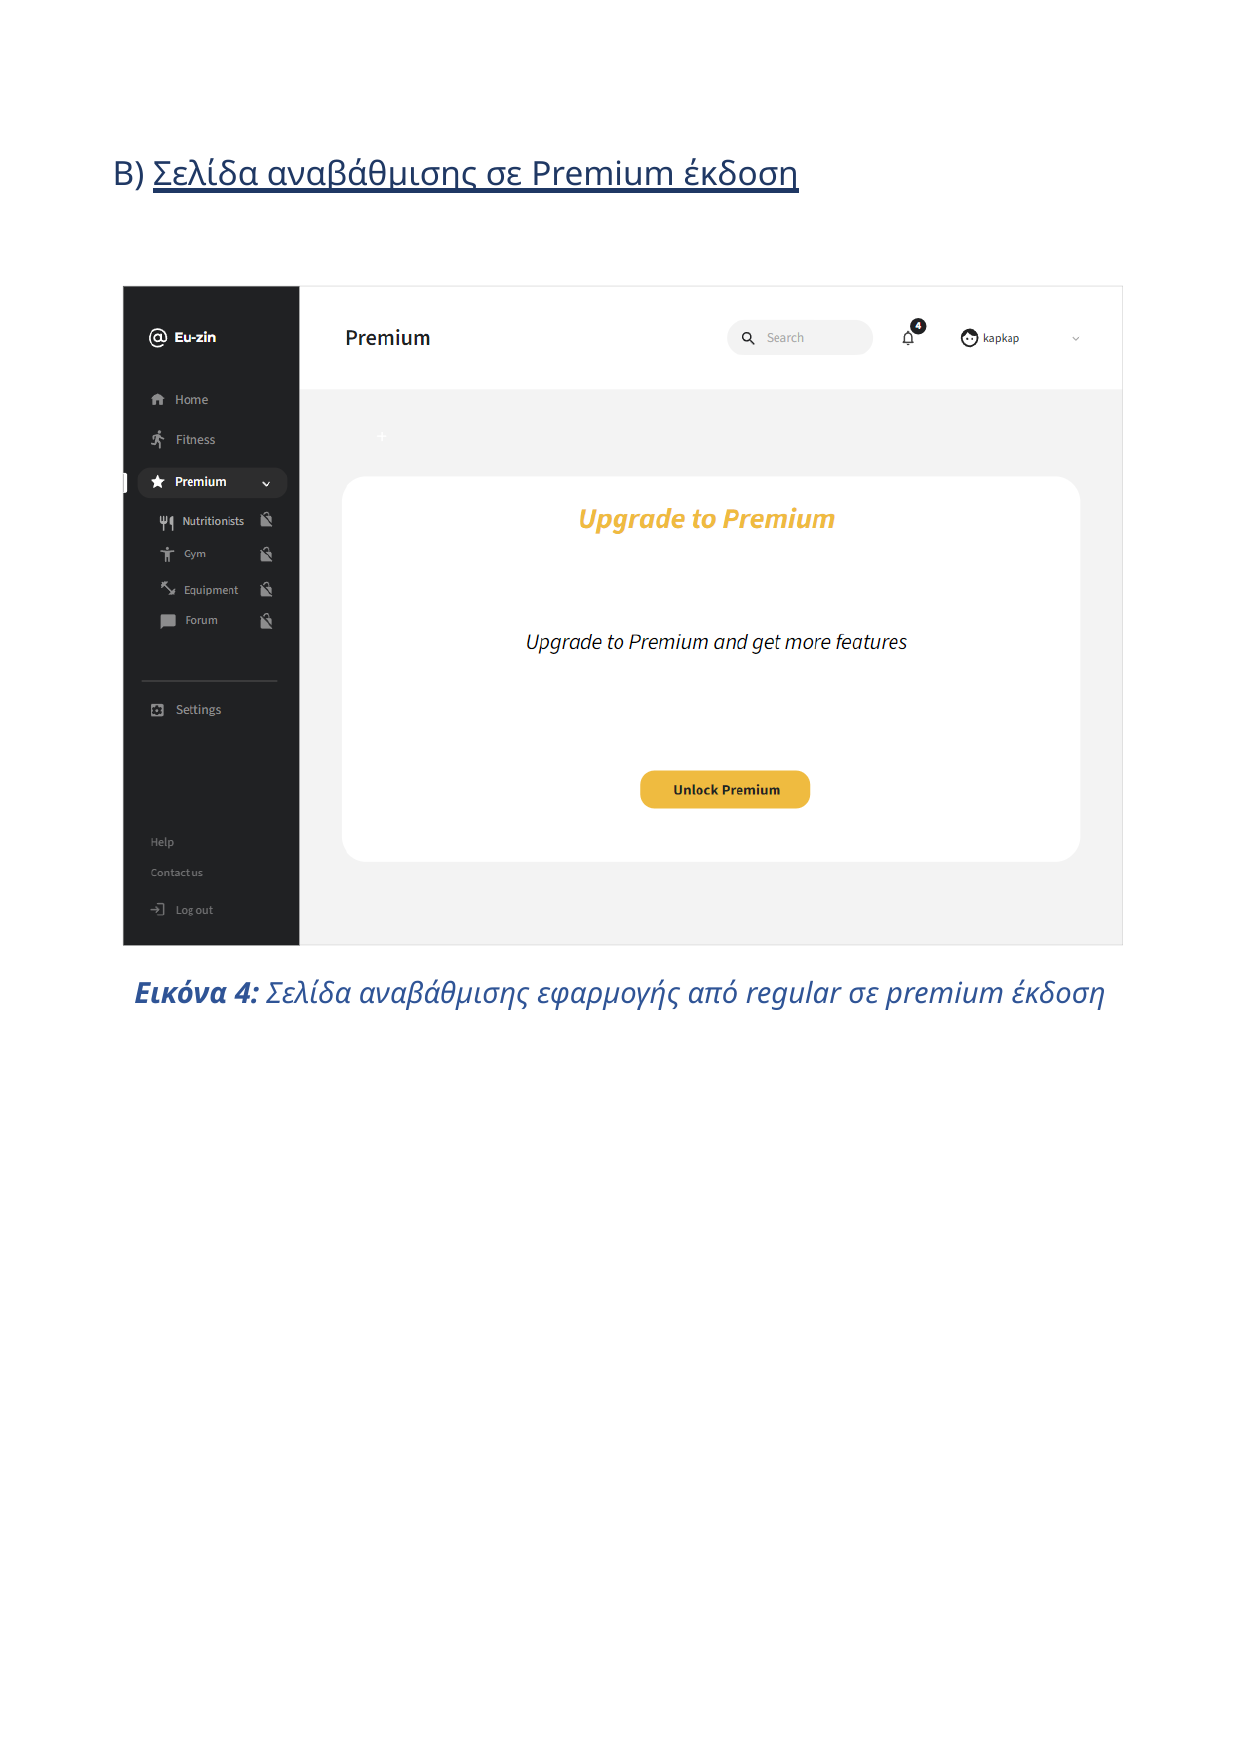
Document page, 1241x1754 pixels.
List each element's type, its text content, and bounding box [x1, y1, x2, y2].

text B) Σελίδα αναβάθμισης σε Premium έκδοση [112, 150, 1128, 195]
text Εικόνα 4: Σελίδα αναβάθμισης εφαρμογής από regular σε premium έκδοση [112, 972, 1128, 1012]
picture [112, 275, 1128, 954]
